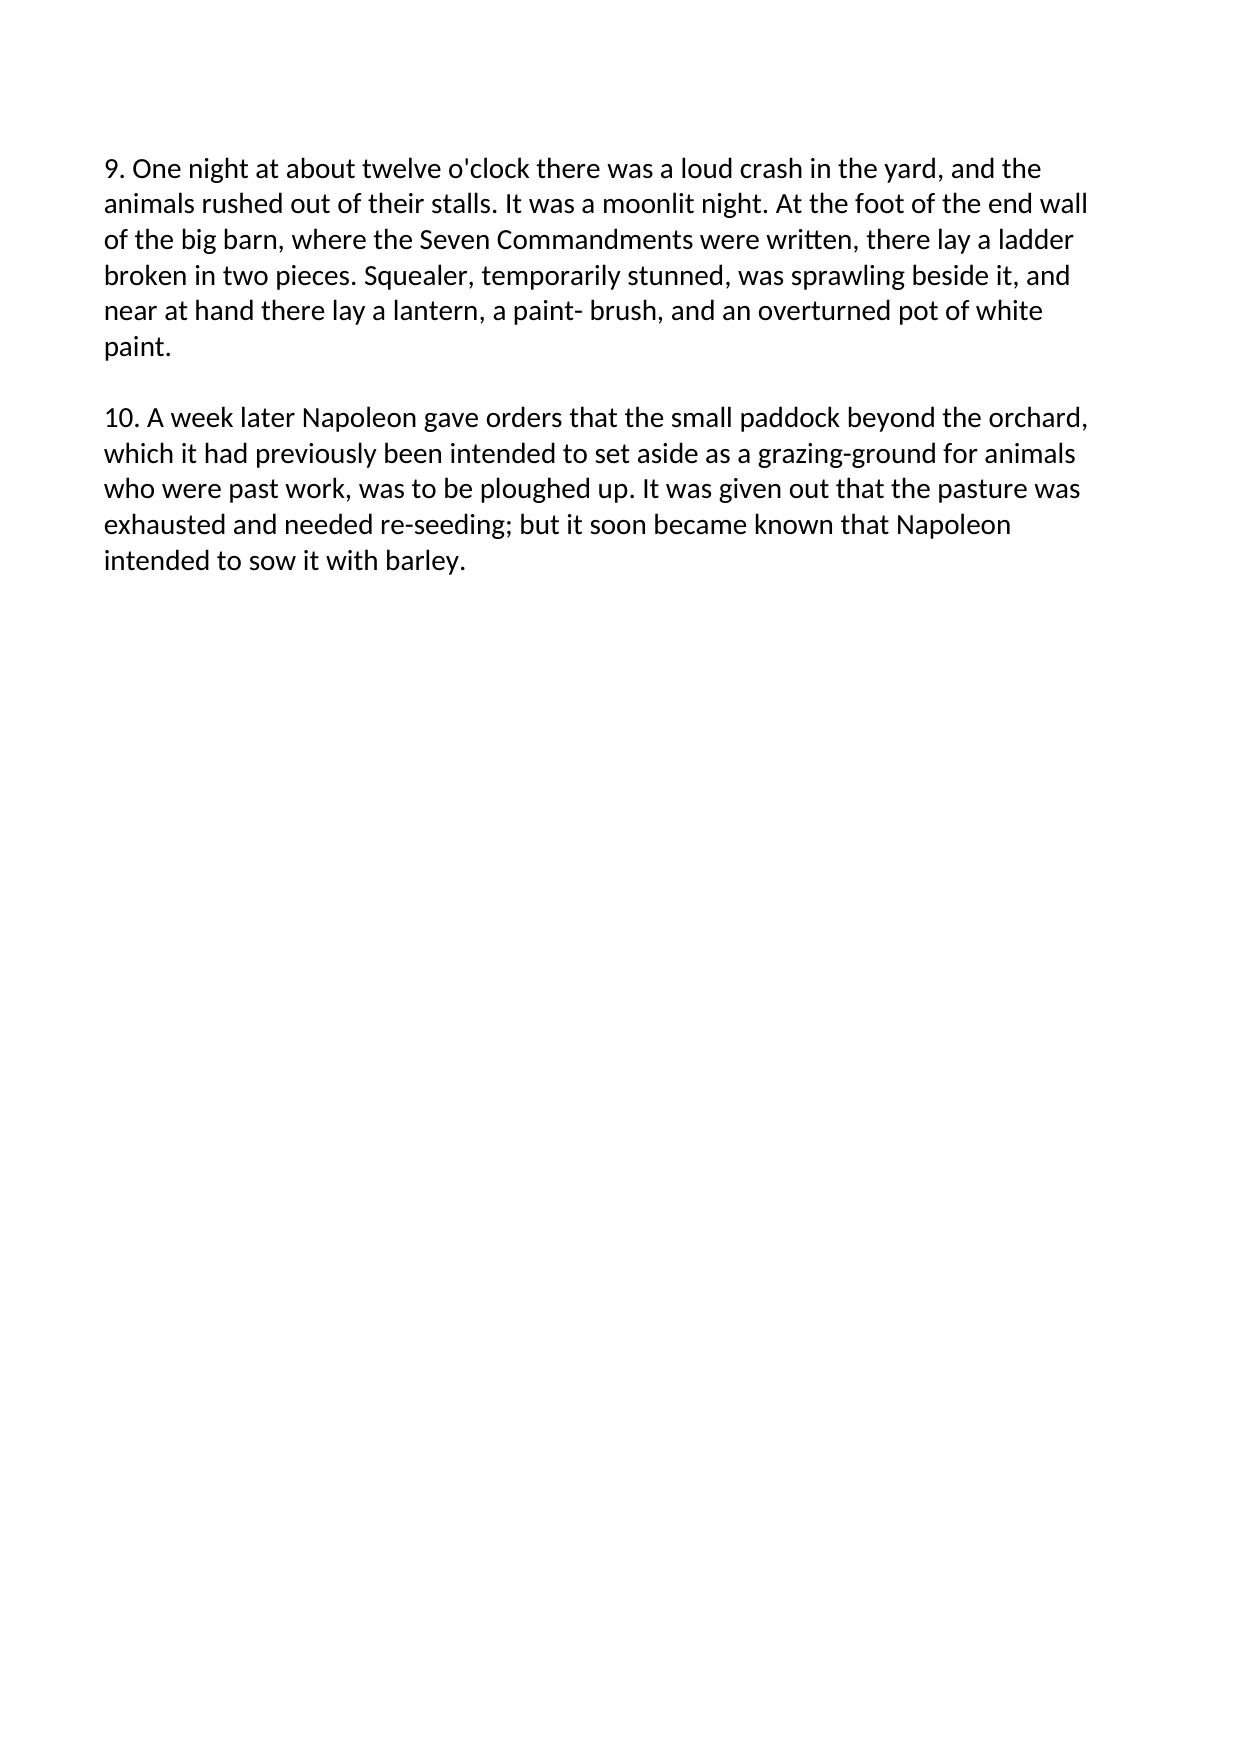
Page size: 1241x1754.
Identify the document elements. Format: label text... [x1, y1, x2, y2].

text 9. One night at about twelve o'clock there was a loud crash in the yard, and the animals rushed out of their stalls. It was a moonlit night. At the foot of the end wall of the big barn, where the Seven Commandments were written, there lay a ladder broken in two pieces. Squealer, temporarily stunned, was sprawling beside it, and near at hand there lay a lantern, a paint- brush, and an overturned pot of white paint. [103, 150, 1107, 364]
text 10. A week later Napoleon gave orders that the small paddock beyond the orchard, which it had previously been intended to set aside as a grazing-ground for animals who were past work, was to be ploughed up. It was given out that the pasture was exhausted and needed re-seeding; but it soon became known that Napoleon intended to sow it with barley. [103, 399, 1107, 577]
